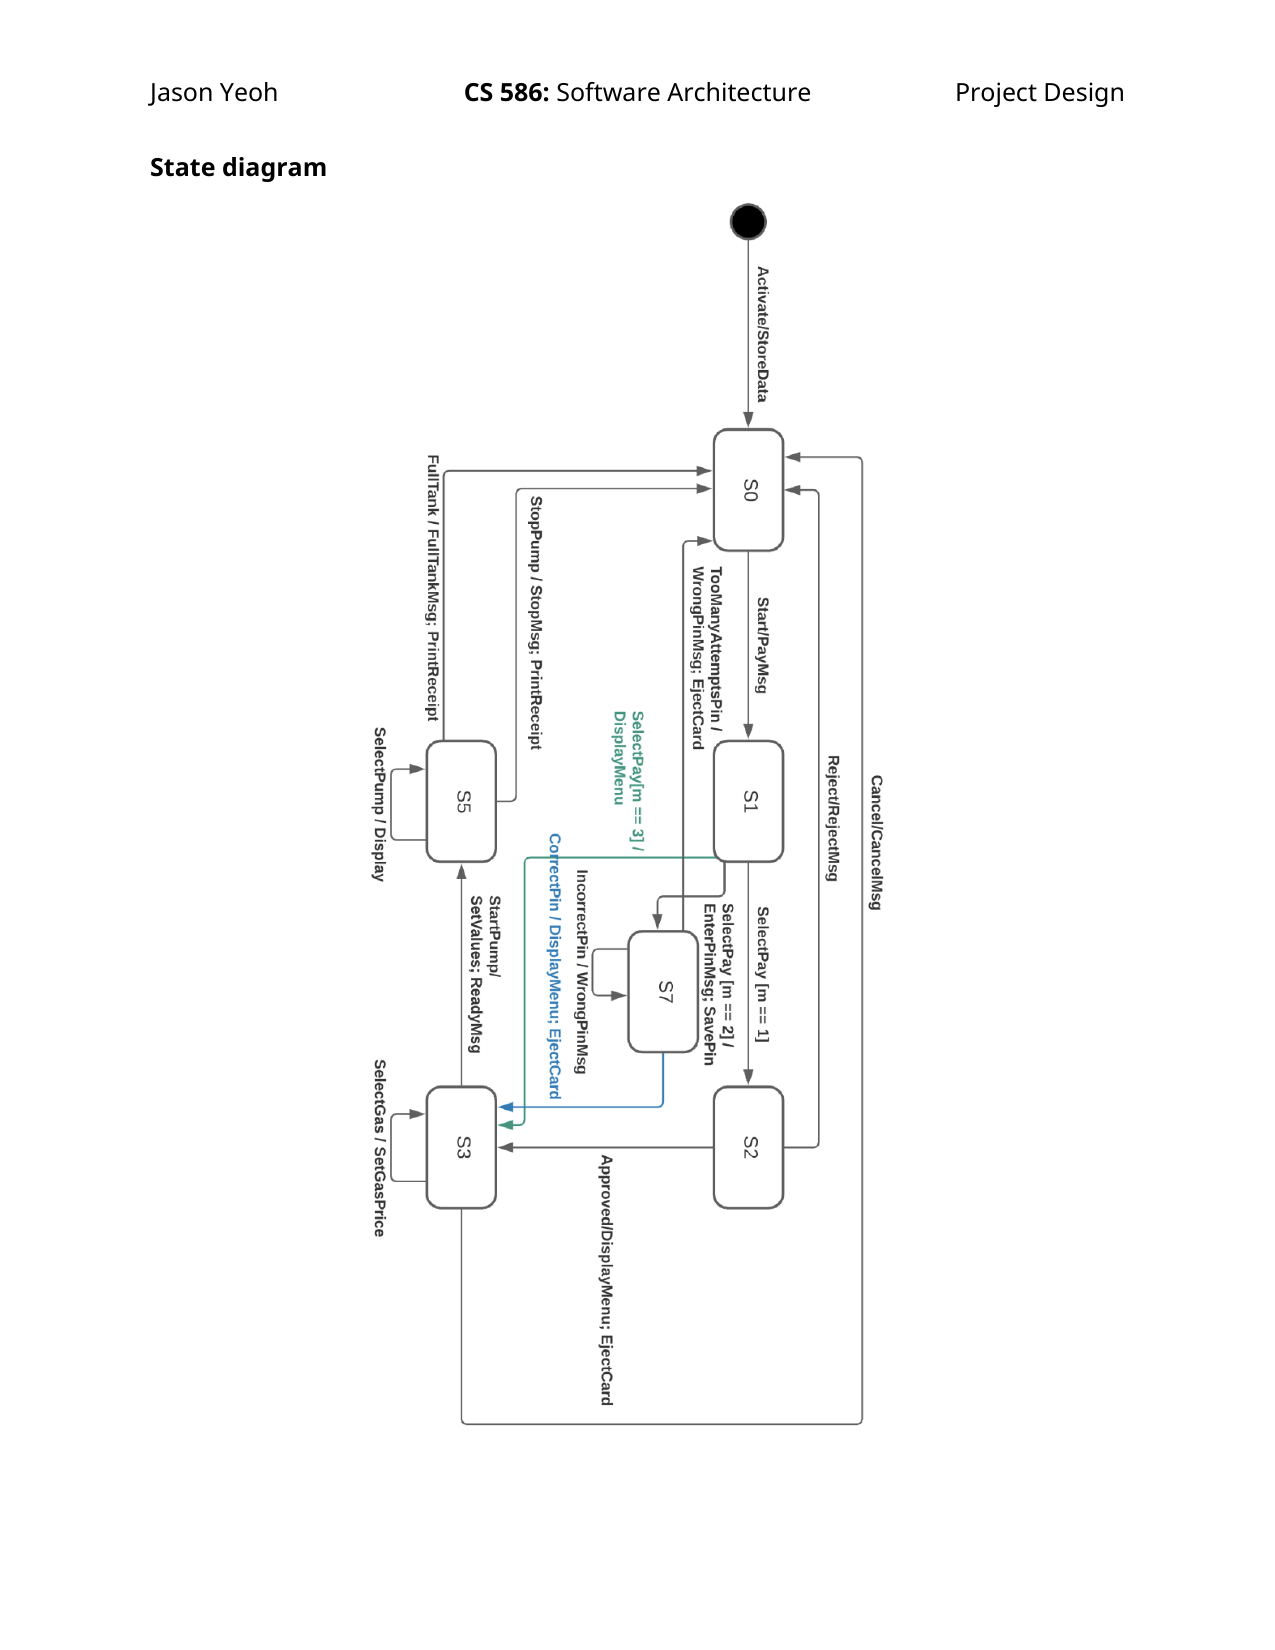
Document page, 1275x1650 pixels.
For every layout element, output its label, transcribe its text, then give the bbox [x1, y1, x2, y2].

picture [346, 185, 933, 1452]
text State diagram [150, 150, 1125, 184]
